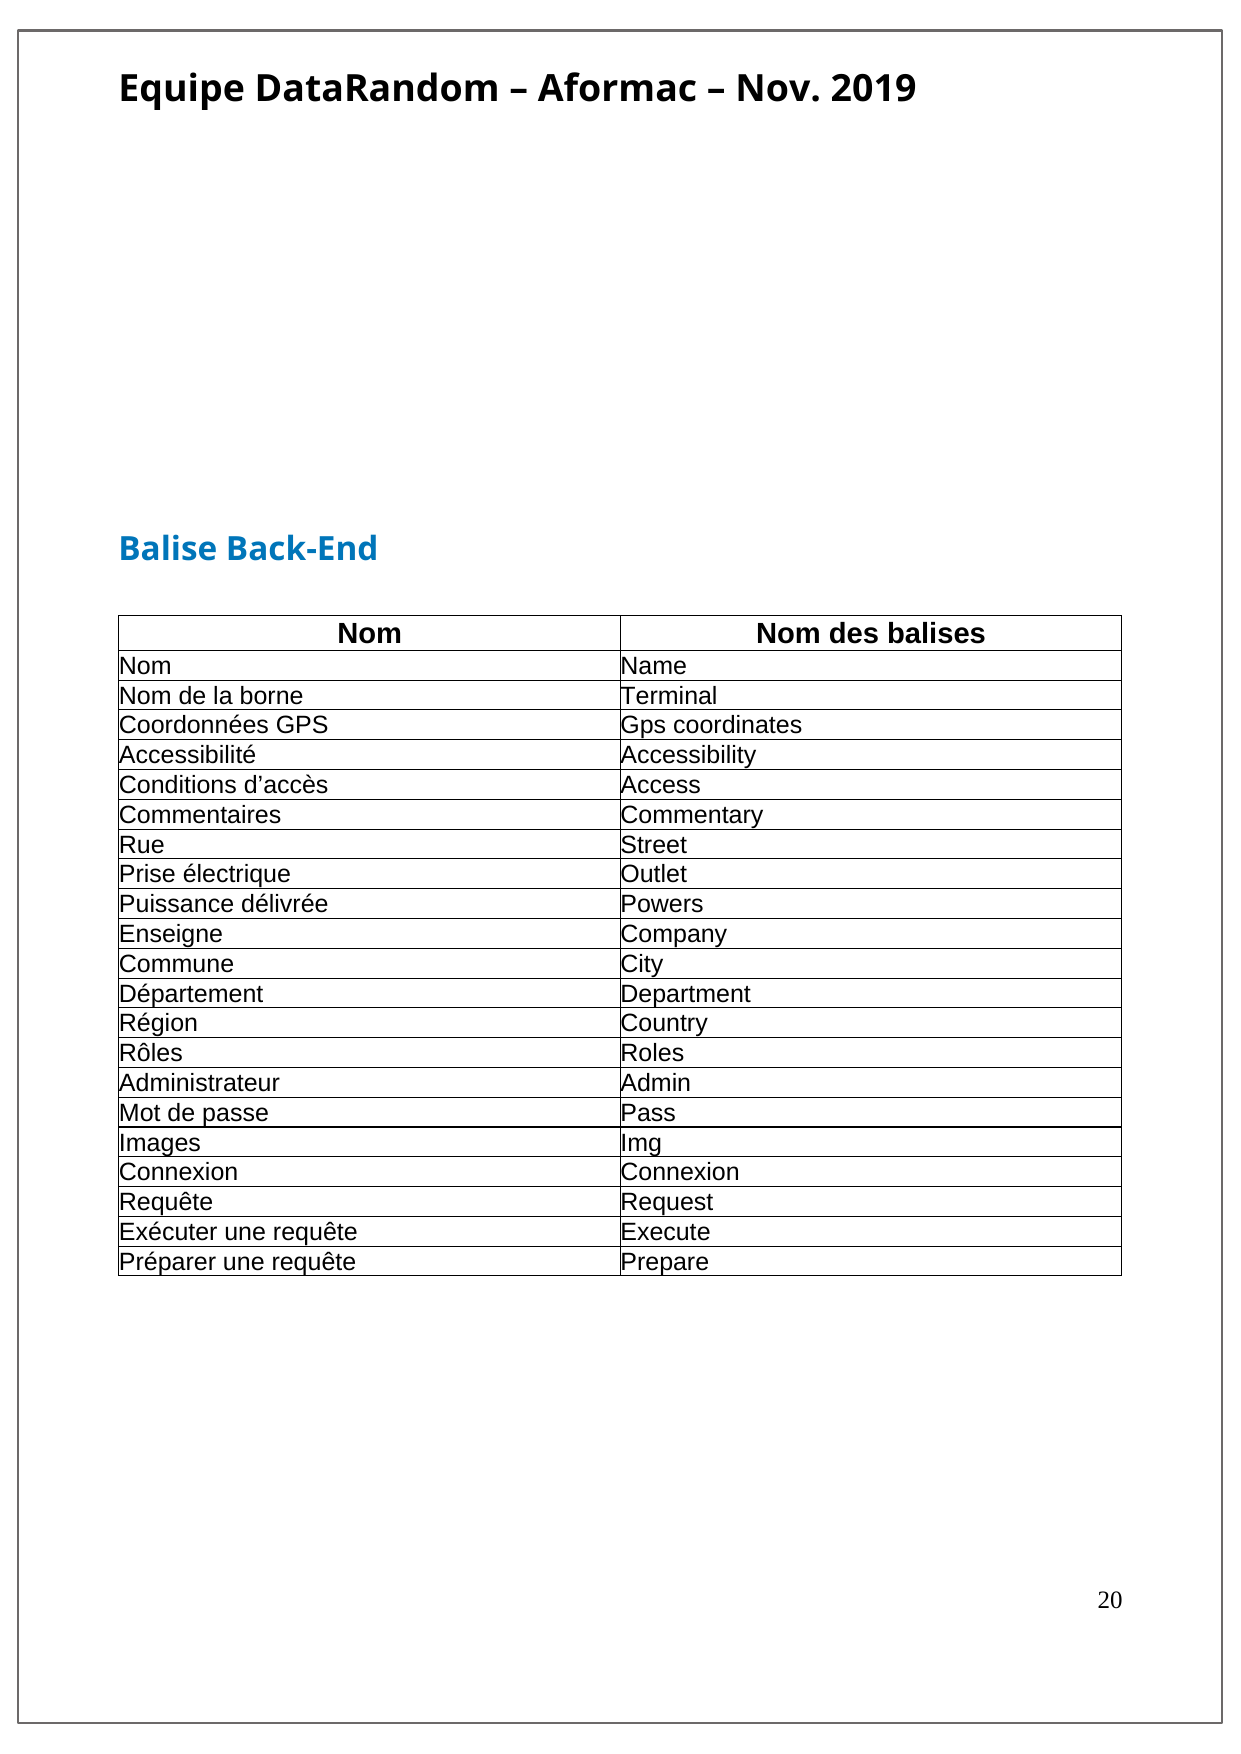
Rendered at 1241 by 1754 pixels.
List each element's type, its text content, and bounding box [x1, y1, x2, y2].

table_cell Département [119, 979, 620, 1007]
table_cell Puissance délivrée [119, 889, 620, 918]
table_header Nom des balises [621, 616, 1121, 650]
table_cell Administrateur [119, 1068, 620, 1097]
table_cell Prepare [621, 1247, 1121, 1275]
table_cell Accessibilité [119, 740, 620, 769]
table_cell Admin [621, 1068, 1121, 1097]
table_cell Coordonnées GPS [119, 710, 620, 739]
table_cell Nom [119, 651, 620, 679]
table_cell Commentary [621, 800, 1121, 828]
table_cell Accessibility [621, 740, 1121, 769]
table_cell Outlet [621, 859, 1121, 888]
table_cell Connexion [621, 1157, 1121, 1186]
text Balise Back-End [118, 524, 1122, 570]
table_cell Images [119, 1128, 620, 1156]
table_cell Région [119, 1008, 620, 1037]
table_cell Terminal [621, 681, 1121, 709]
table_cell Préparer une requête [119, 1247, 620, 1275]
table_cell City [621, 949, 1121, 977]
table_cell Commune [119, 949, 620, 977]
table_cell Commentaires [119, 800, 620, 828]
table_cell Requête [119, 1187, 620, 1216]
table_cell Execute [621, 1217, 1121, 1246]
table_cell Access [621, 770, 1121, 799]
table_cell Mot de passe [119, 1098, 620, 1126]
table_cell Company [621, 919, 1121, 948]
table_cell Conditions d’accès [119, 770, 620, 799]
table_cell Pass [621, 1098, 1121, 1126]
table_cell Country [621, 1008, 1121, 1037]
table_cell Rue [119, 830, 620, 858]
table_cell Prise électrique [119, 859, 620, 888]
table_header Nom [119, 616, 620, 650]
table_cell Name [621, 651, 1121, 679]
table_cell Connexion [119, 1157, 620, 1186]
table_cell Exécuter une requête [119, 1217, 620, 1246]
table_cell Department [621, 979, 1121, 1007]
table_cell Nom de la borne [119, 681, 620, 709]
table_cell Request [621, 1187, 1121, 1216]
table_cell Roles [621, 1038, 1121, 1067]
table_cell Powers [621, 889, 1121, 918]
table_cell Rôles [119, 1038, 620, 1067]
table_cell Img [621, 1128, 1121, 1156]
table_cell Gps coordinates [621, 710, 1121, 739]
table_cell Street [621, 830, 1121, 858]
table_cell Enseigne [119, 919, 620, 948]
